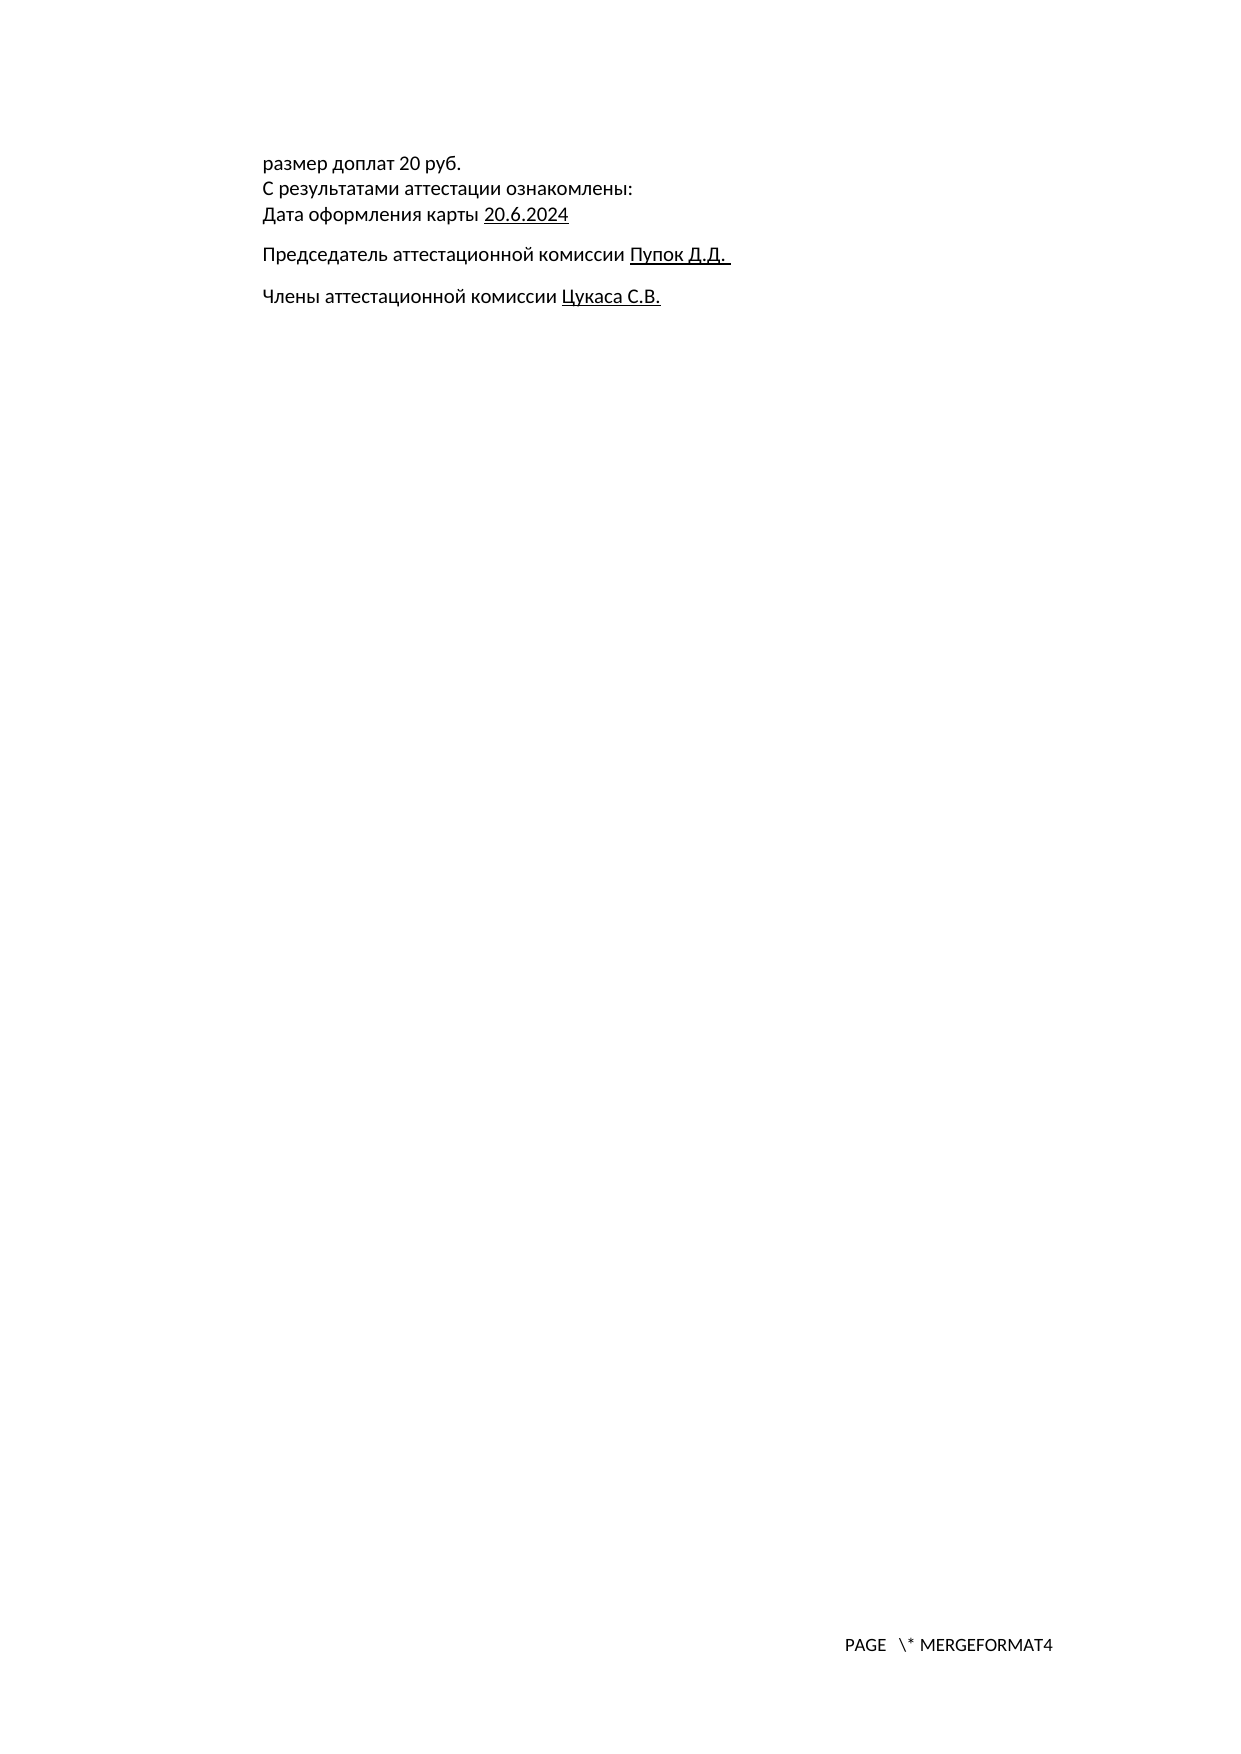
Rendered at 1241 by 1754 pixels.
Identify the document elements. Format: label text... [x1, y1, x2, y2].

text размер доплат 20 руб. [187, 150, 704, 175]
text Члены аттестационной комиссии Цукаса С.В. [262, 283, 1053, 308]
text С результатами аттестации ознакомлены: [187, 175, 704, 201]
text Председатель аттестационной комиссии Пупок Д.Д. [262, 242, 1053, 267]
text Дата оформления карты 20.6.2024 [262, 201, 1053, 226]
